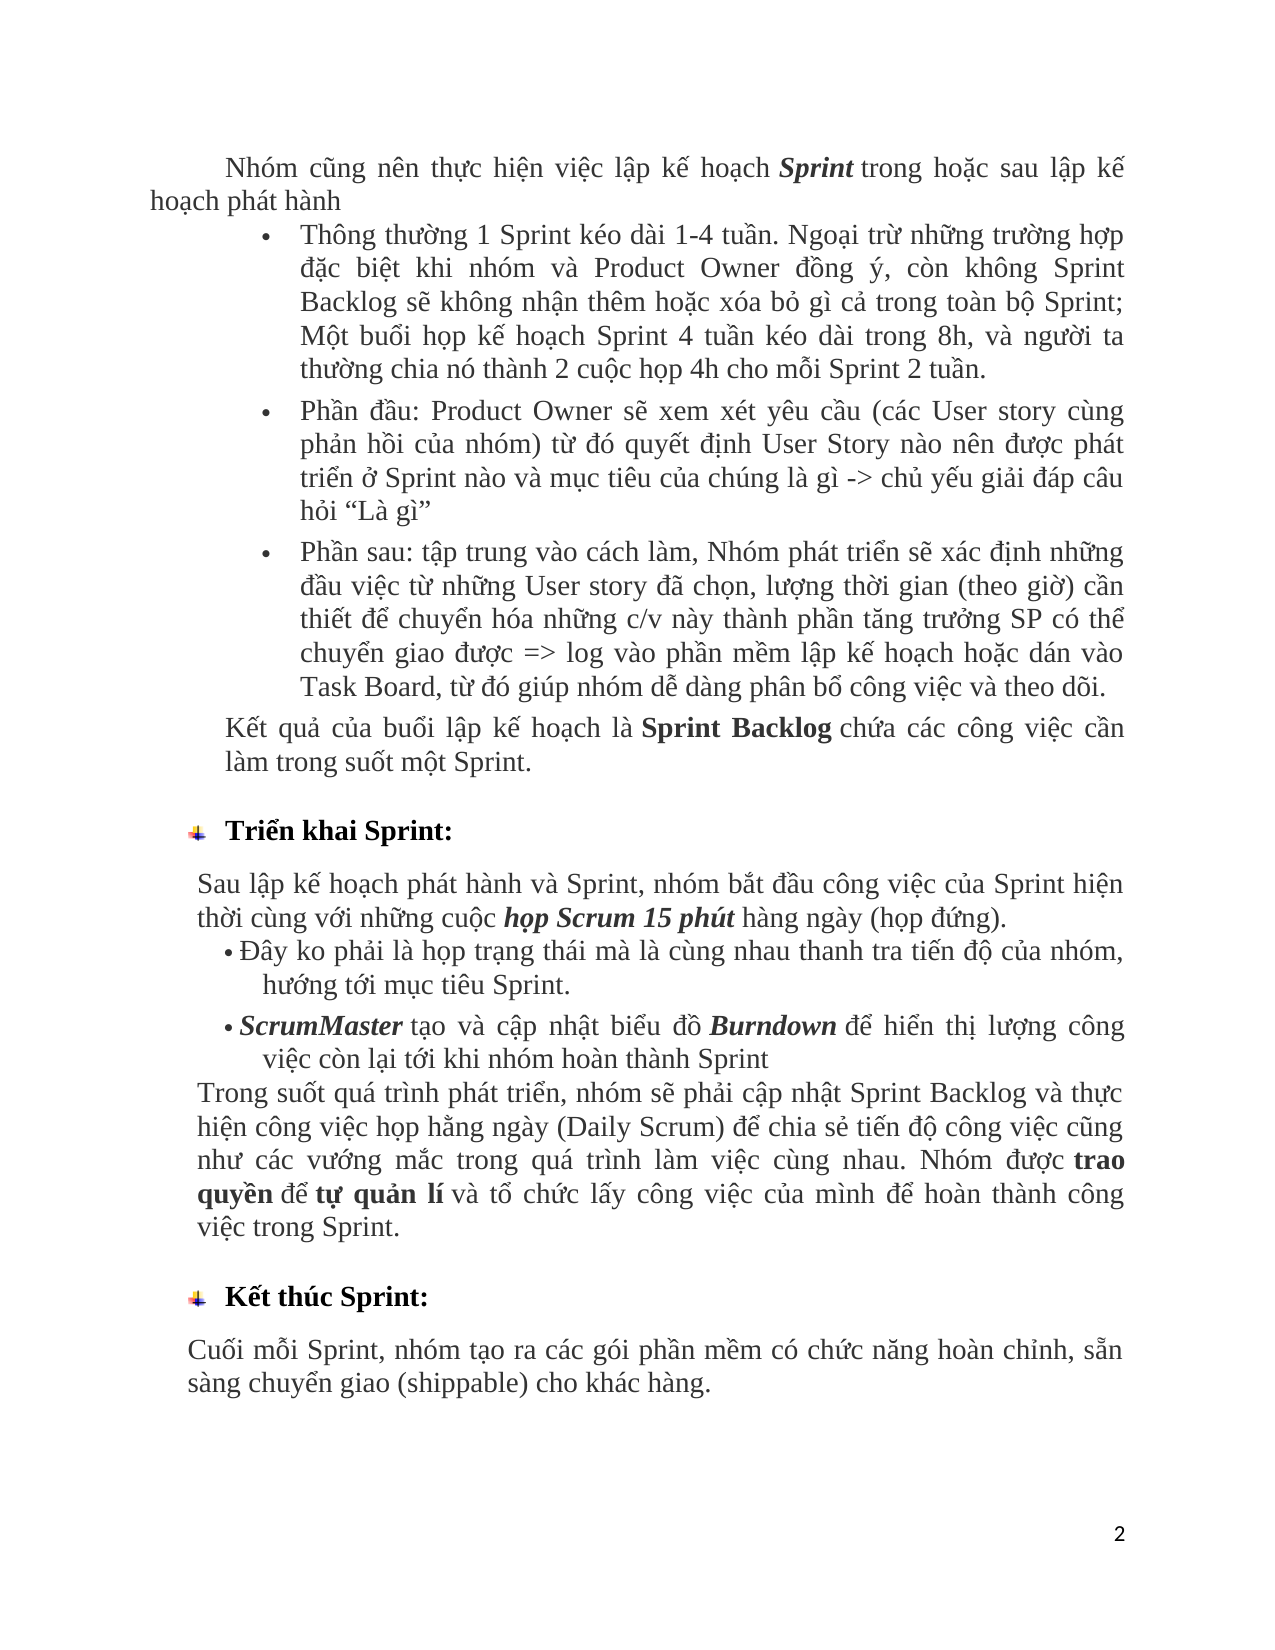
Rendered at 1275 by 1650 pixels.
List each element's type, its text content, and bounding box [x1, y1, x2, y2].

text Cuối mỗi Sprint, nhóm tạo ra các gói phần mềm có chức năng hoàn chỉnh, sẵn sàng chuyển giao (shippable) cho khác hàng. [187, 1332, 1125, 1399]
list Phần sau: tập trung vào cách làm, Nhóm phát triển sẽ xác định những đầu việc từ những User story đã chọn, lượng thời gian (theo giờ) cần thiết để chuyển hóa những c/v này thành phần tăng trưởng SP có thể chuyển giao được => log vào phần mềm lập kế hoạch hoặc dán vào Task Board, từ đó giúp nhóm dễ dàng phân bổ công việc và theo dõi. [262, 534, 1125, 702]
list Kết thúc Sprint: [187, 1279, 1125, 1313]
text Nhóm cũng nên thực hiện việc lập kế hoạch Sprint trong hoặc sau lập kế hoạch phát hành [150, 150, 1125, 217]
text Kết quả của buổi lập kế hoạch là Sprint Backlog chứa các công việc cần làm trong suốt một Sprint. [225, 710, 1125, 777]
text Sau lập kế hoạch phát hành và Sprint, nhóm bắt đầu công việc của Sprint hiện thời cùng với những cuộc họp Scrum 15 phút hàng ngày (họp đứng). [197, 866, 1125, 933]
picture [188, 824, 206, 841]
list Thông thường 1 Sprint kéo dài 1-4 tuần. Ngoại trừ những trường hợp đặc biệt khi nhóm và Product Owner đồng ý, còn không Sprint Backlog sẽ không nhận thêm hoặc xóa bỏ gì cả trong toàn bộ Sprint; Một buổi họp kế hoạch Sprint 4 tuần kéo dài trong 8h, và người ta thường chia nó thành 2 cuộc họp 4h cho mỗi Sprint 2 tuần. [262, 217, 1125, 385]
list ScrumMaster tạo và cập nhật biểu đồ Burndown để hiển thị lượng công việc còn lại tới khi nhóm hoàn thành Sprint [225, 1008, 1125, 1075]
list Phần đầu: Product Owner sẽ xem xét yêu cầu (các User story cùng phản hồi của nhóm) từ đó quyết định User Story nào nên được phát triển ở Sprint nào và mục tiêu của chúng là gì -> chủ yếu giải đáp câu hỏi “Là gì” [262, 393, 1125, 527]
picture [188, 1289, 206, 1307]
text Trong suốt quá trình phát triển, nhóm sẽ phải cập nhật Sprint Backlog và thực hiện công việc họp hằng ngày (Daily Scrum) để chia sẻ tiến độ công việc cũng như các vướng mắc trong quá trình làm việc cùng nhau. Nhóm được trao quyền để tự quản lí và tổ chức lấy công việc của mình để hoàn thành công việc trong Sprint. [197, 1075, 1125, 1243]
list Đây ko phải là họp trạng thái mà là cùng nhau thanh tra tiến độ của nhóm, hướng tới mục tiêu Sprint. [225, 933, 1125, 1000]
list Triển khai Sprint: [187, 813, 1125, 847]
